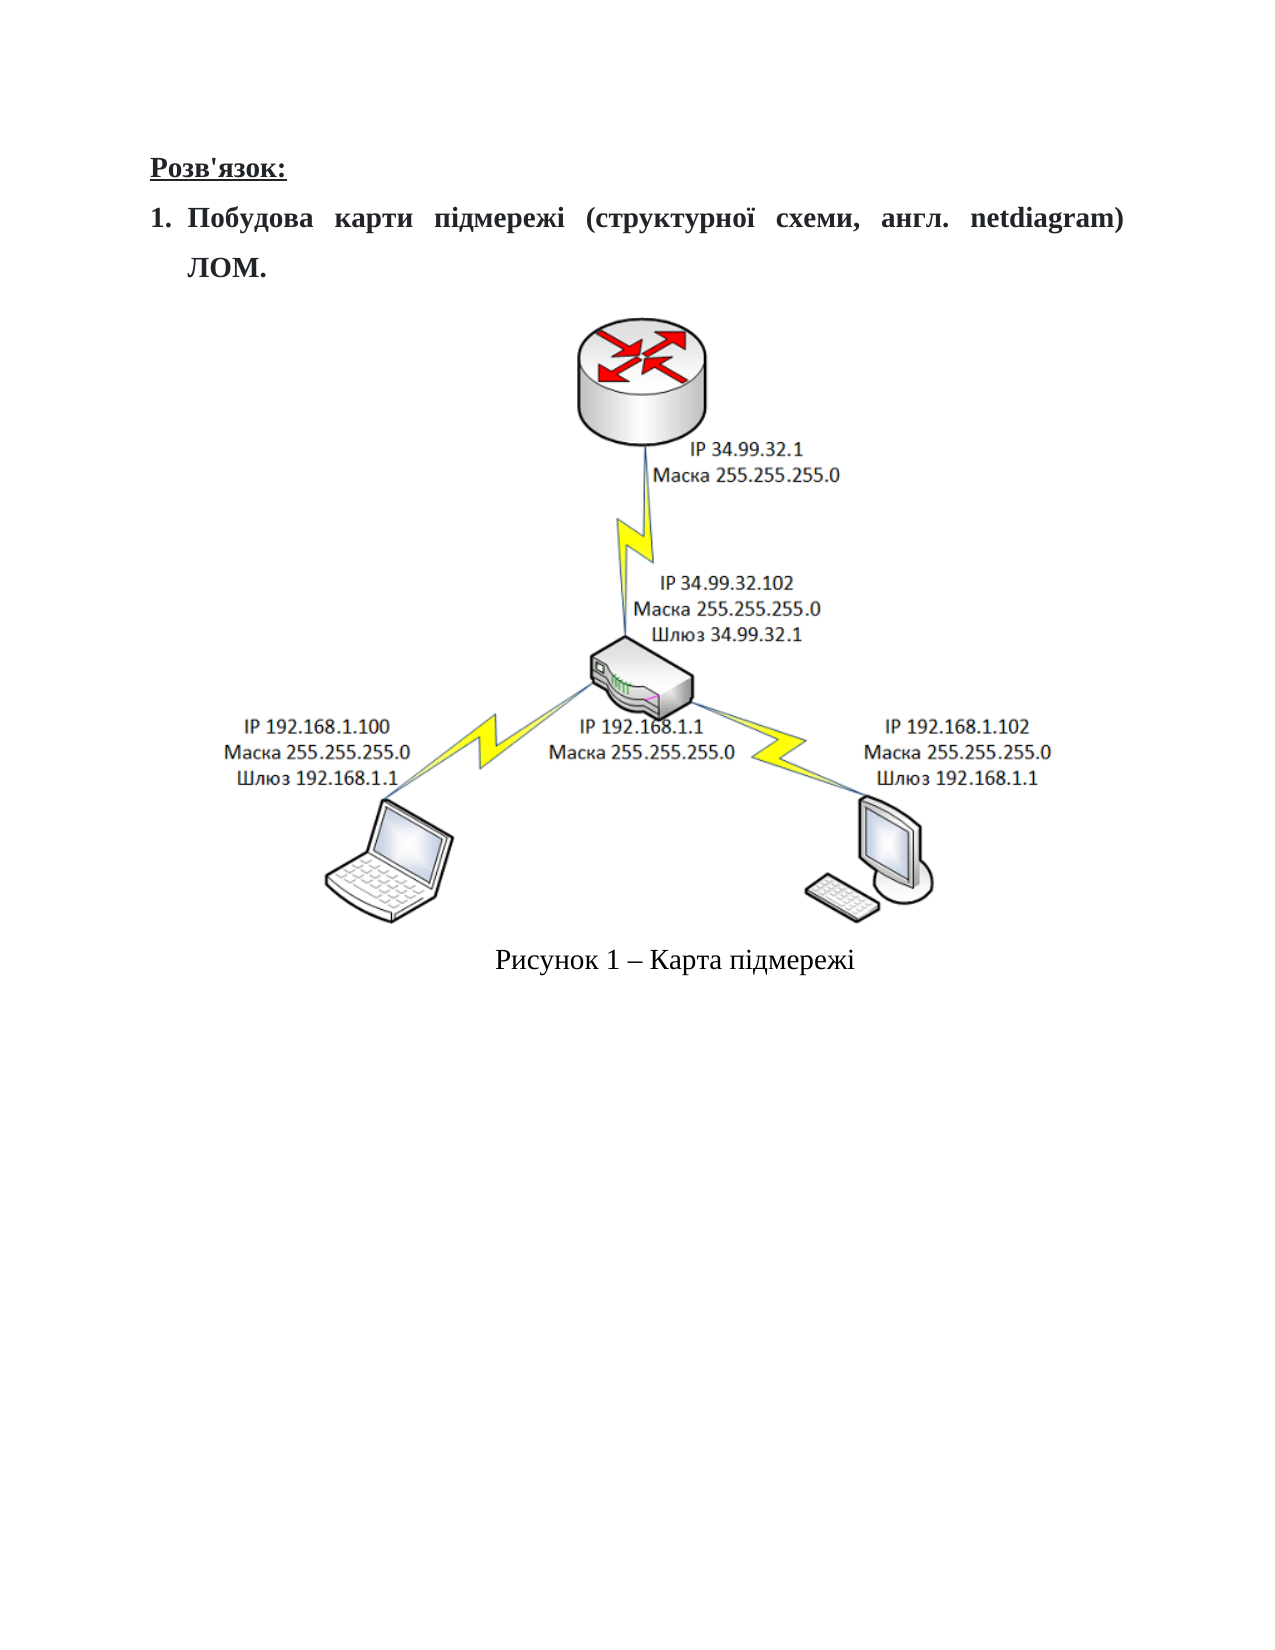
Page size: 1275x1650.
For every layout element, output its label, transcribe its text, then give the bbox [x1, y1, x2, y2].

text Рисунок 1 – Карта підмережі [150, 942, 1125, 976]
text Розв'язок: [150, 150, 1125, 183]
picture [212, 317, 1063, 924]
list Побудова карти підмережі (структурної схеми, англ. netdiagram) ЛОМ. [150, 200, 1125, 284]
